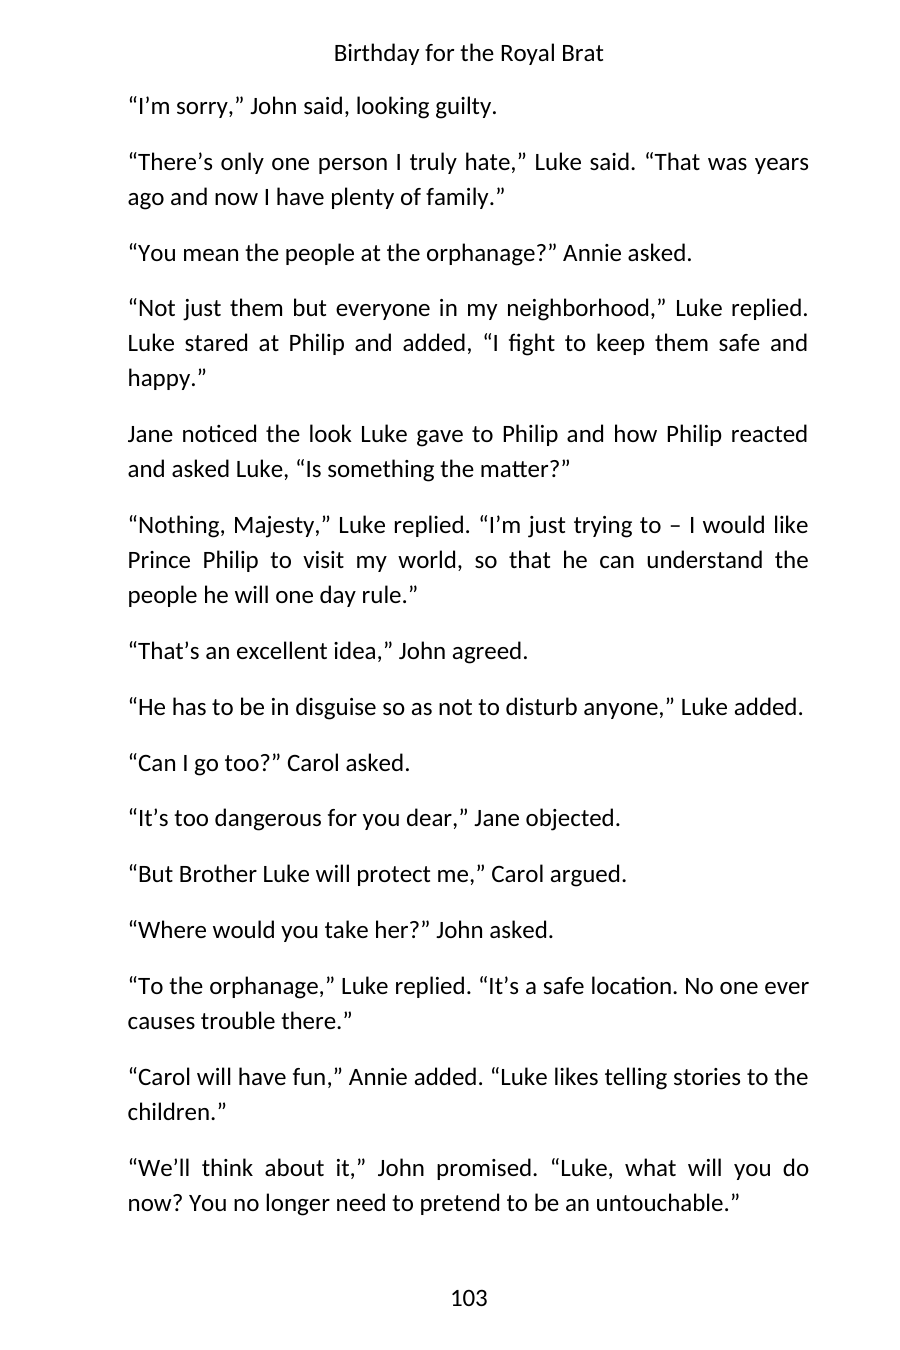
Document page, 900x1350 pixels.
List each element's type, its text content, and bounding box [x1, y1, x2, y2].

text “But Brother Luke will protect me,” Carol argued. [127, 858, 810, 889]
text “It’s too dangerous for you dear,” Jane objected. [127, 802, 810, 833]
text “Where would you take her?” John asked. [127, 914, 810, 945]
text “There’s only one person I truly hate,” Luke said. “That was years ago and now I have plenty of family.” [127, 146, 810, 211]
text “He has to be in disguise so as not to disturb anyone,” Luke added. [127, 691, 810, 721]
text “You mean the people at the orphanage?” Annie asked. [127, 237, 810, 267]
text “We’ll think about it,” John promised. “Luke, what will you do now? You no longer need to pretend to be an untouchable.” [127, 1152, 810, 1217]
text “Carol will have fun,” Annie added. “Luke likes telling stories to the children.” [127, 1061, 810, 1126]
text “Nothing, Majesty,” Luke replied. “I’m just trying to – I would like Prince Philip to visit my world, so that he can understand the people he will one day rule.” [127, 509, 810, 610]
text “Can I go too?” Carol asked. [127, 747, 810, 777]
text “I’m sorry,” John said, looking guilty. [127, 90, 810, 121]
text “To the orphanage,” Luke replied. “It’s a safe location. No one ever causes trouble there.” [127, 970, 810, 1036]
text “Not just them but everyone in my neighborhood,” Luke replied. Luke stared at Philip and added, “I fight to keep them safe and happy.” [127, 292, 810, 393]
text “That’s an excellent idea,” John agreed. [127, 635, 810, 666]
text Jane noticed the look Luke gave to Philip and how Philip reacted and asked Luke, “Is something the matter?” [127, 418, 810, 484]
